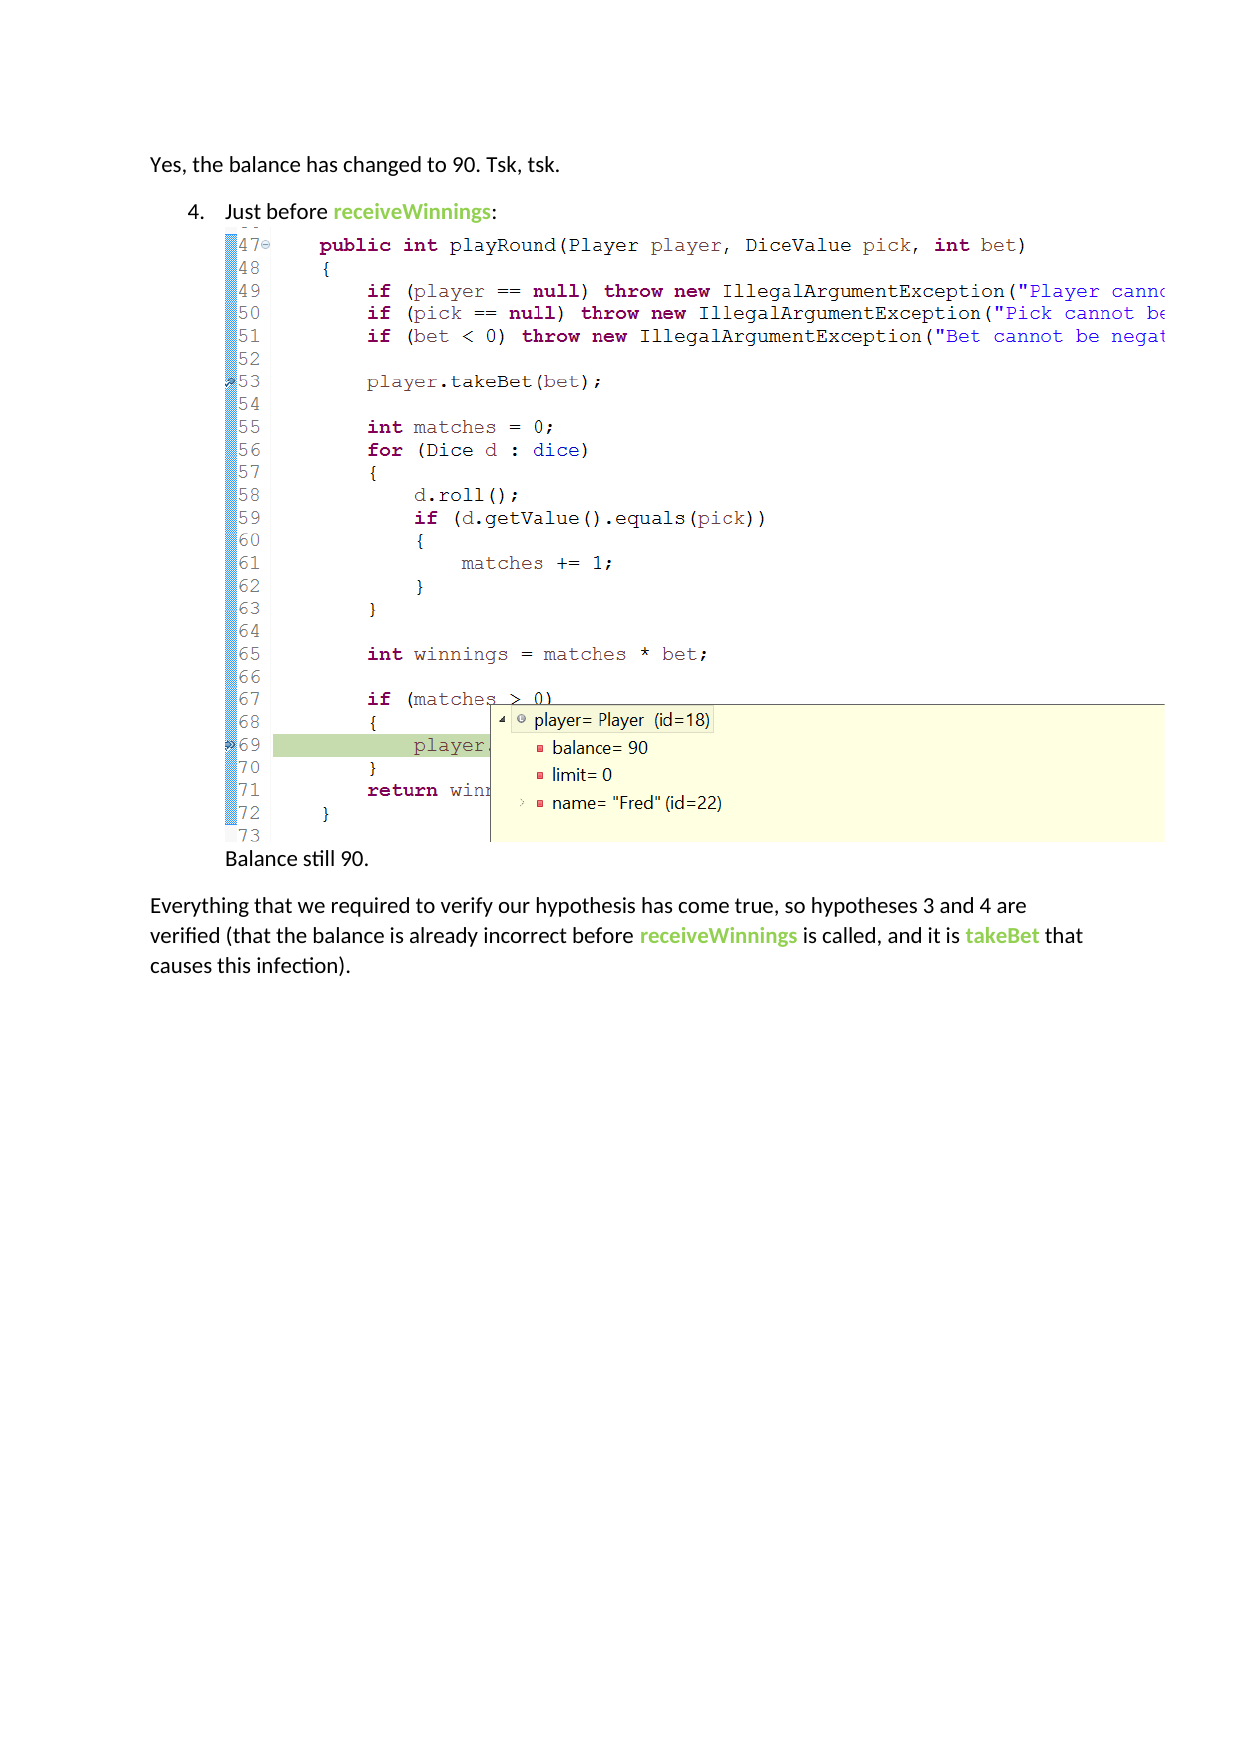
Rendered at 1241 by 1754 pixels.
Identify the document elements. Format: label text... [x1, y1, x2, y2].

text Everything that we required to verify our hypothesis has come true, so hypotheses 3 and 4 are verified (that the balance is already incorrect before receiveWinnings is called, and it is takeBet that causes this infection). [150, 891, 1090, 979]
text Yes, the balance has changed to 90. Tsk, tsk. [150, 150, 1090, 178]
picture [225, 227, 1165, 842]
list Balance still 90. [225, 844, 1090, 872]
list Just before receiveWinnings: [187, 197, 1090, 225]
